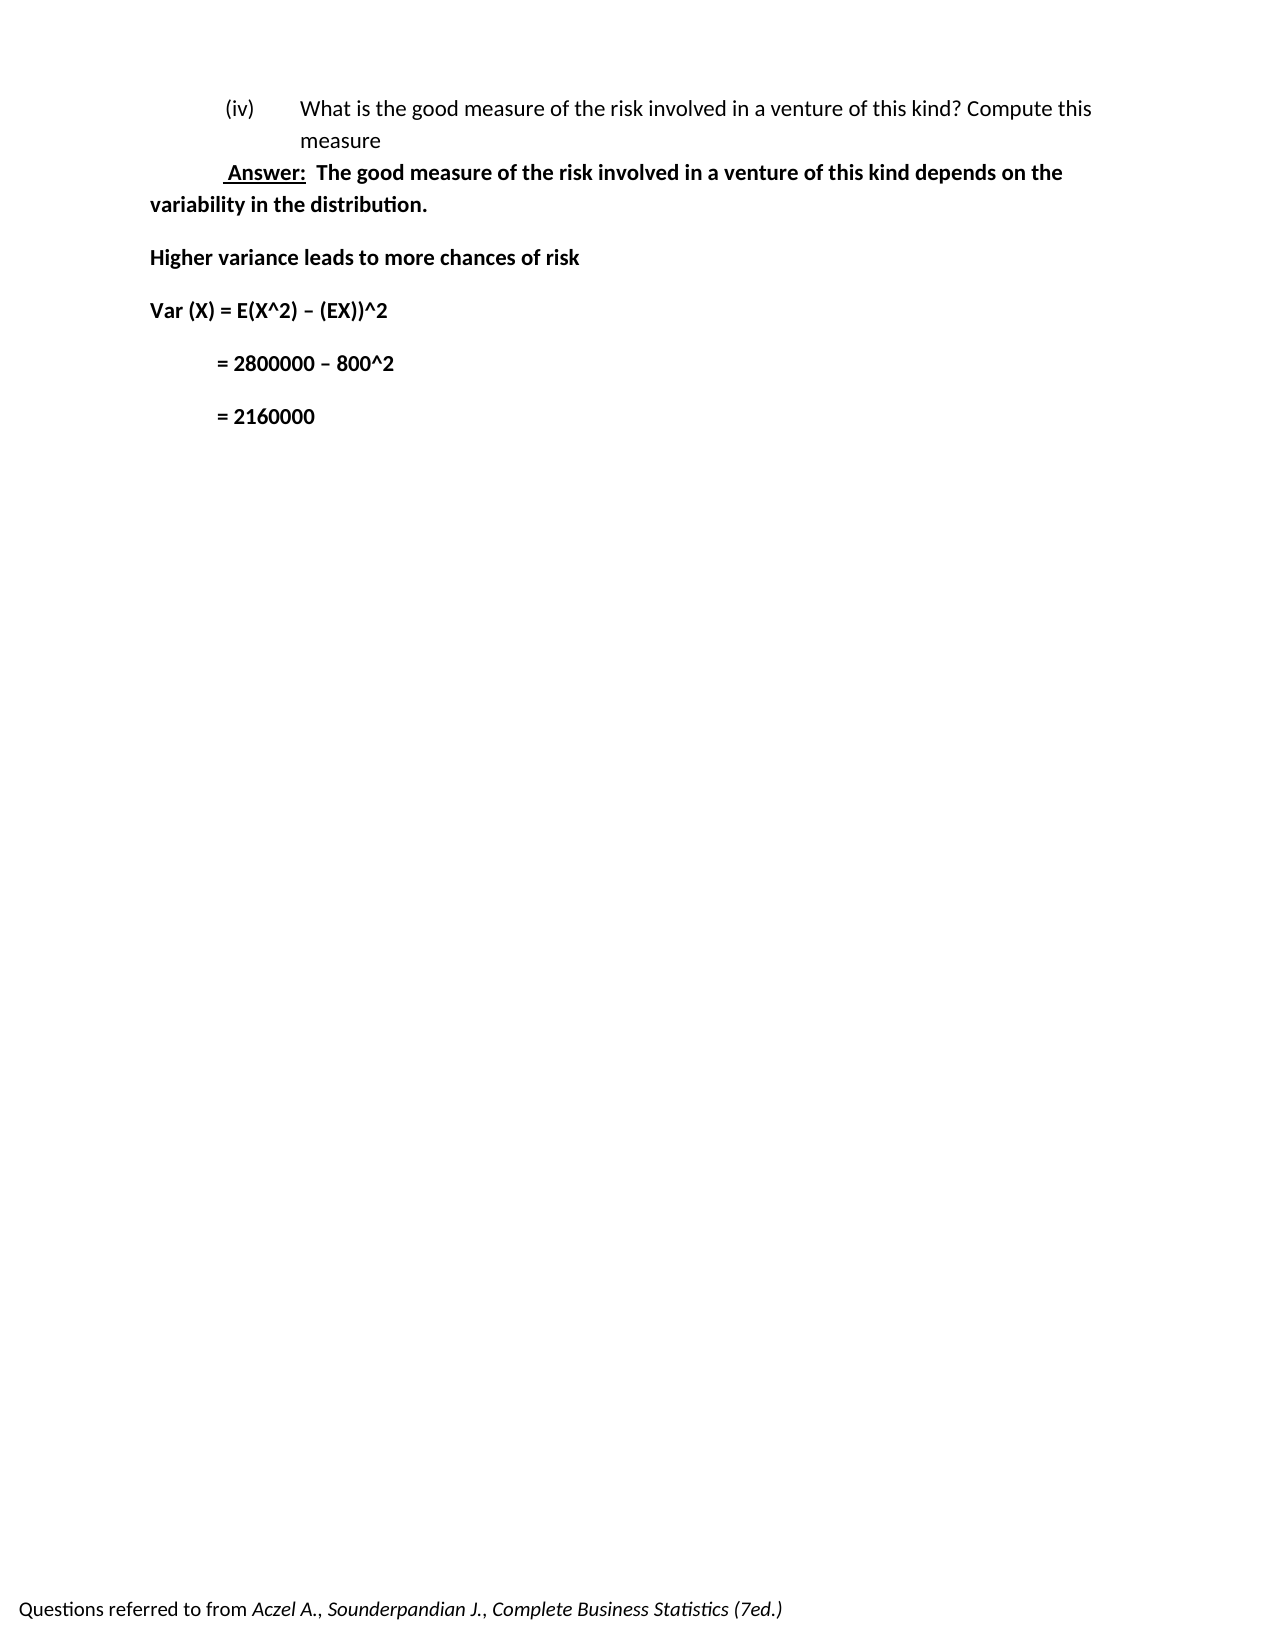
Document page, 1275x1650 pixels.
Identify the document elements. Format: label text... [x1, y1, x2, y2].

text Var (X) = E(X^2) – (EX))^2 [150, 296, 1125, 324]
list What is the good measure of the risk involved in a venture of this kind? Compute this measure [225, 94, 1125, 154]
text Higher variance leads to more chances of risk [150, 243, 1125, 271]
text = 2800000 – 800^2 [150, 349, 1125, 377]
text = 2160000 [150, 402, 1125, 430]
text Answer: The good measure of the risk involved in a venture of this kind depends on the variability in the distribution. [150, 158, 1125, 218]
